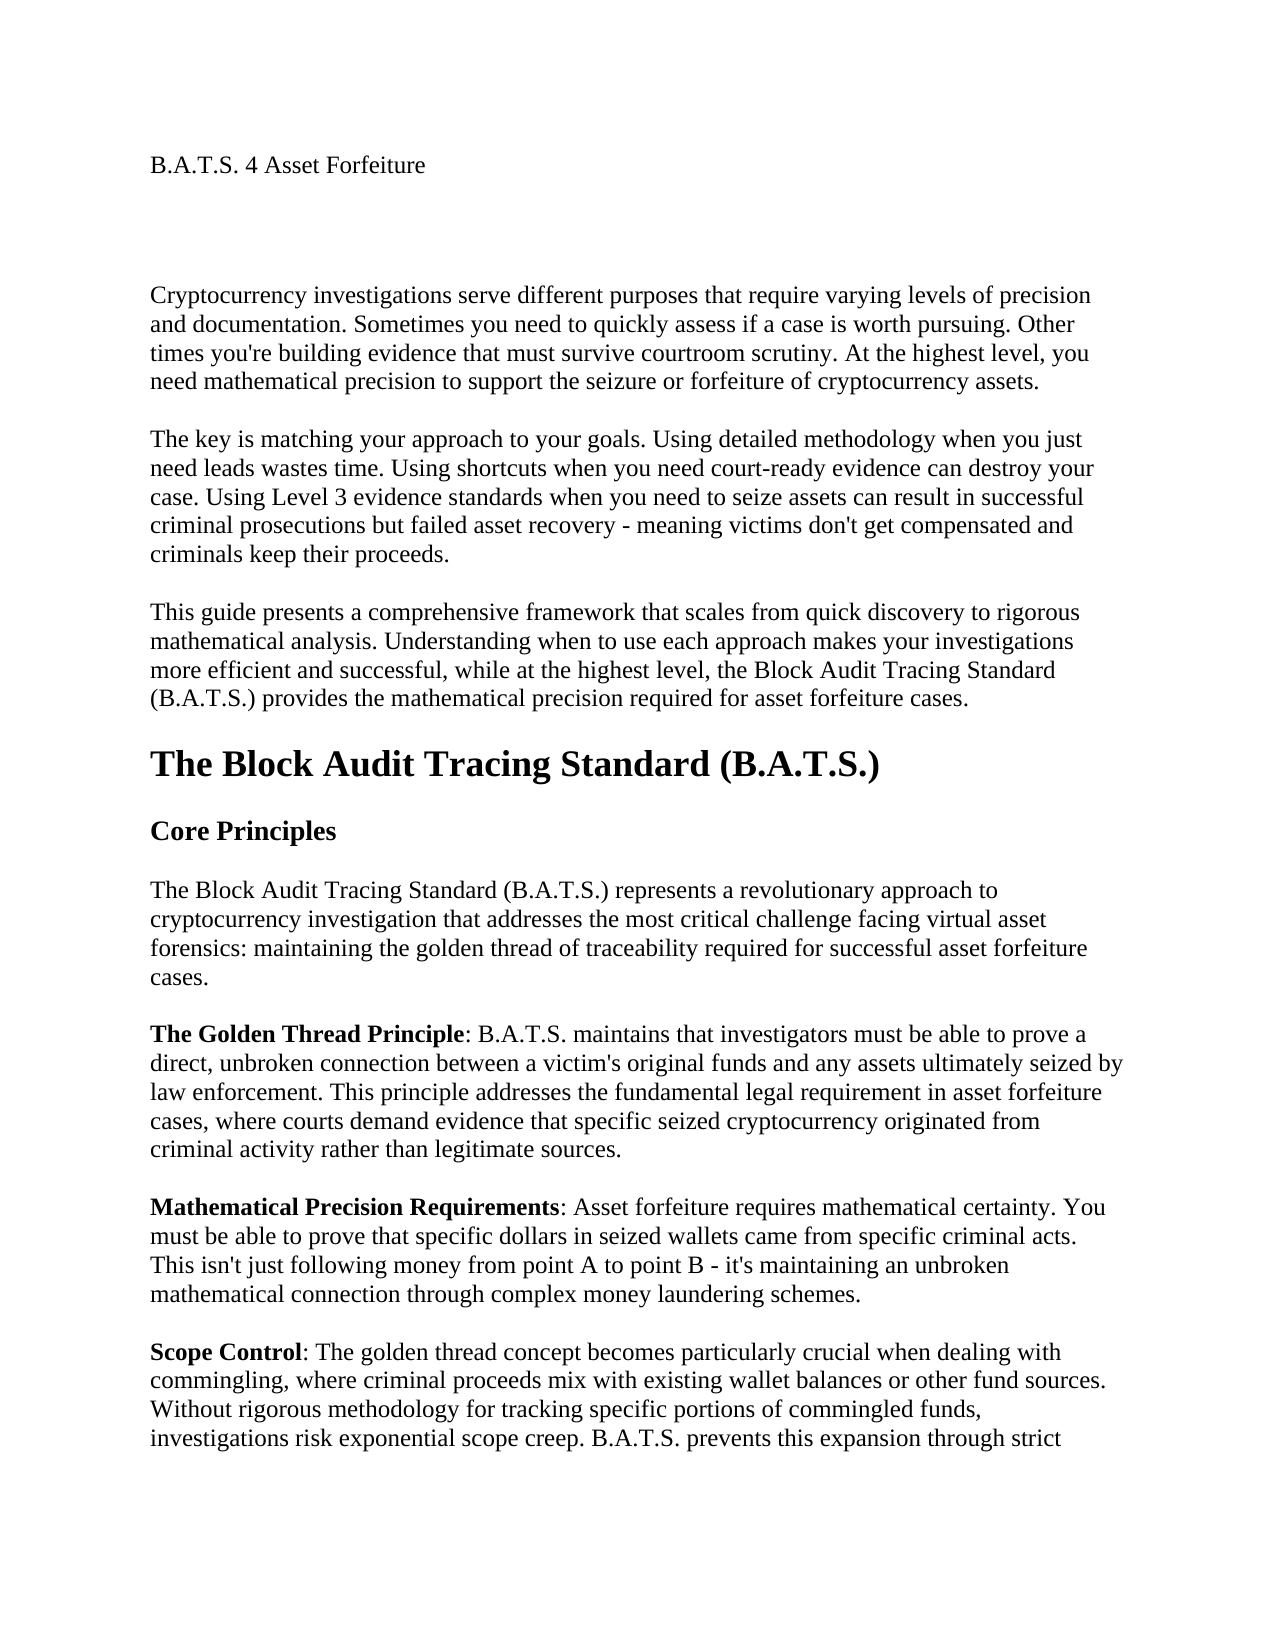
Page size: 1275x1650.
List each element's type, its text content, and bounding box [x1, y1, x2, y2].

text Cryptocurrency investigations serve different purposes that require varying levels of precision and documentation. Sometimes you need to quickly assess if a case is worth pursuing. Other times you're building evidence that must survive courtroom scrutiny. At the highest level, you need mathematical precision to support the seizure or forfeiture of cryptocurrency assets. [150, 280, 1125, 395]
text Mathematical Precision Requirements: Asset forfeiture requires mathematical certainty. You must be able to prove that specific dollars in seized wallets came from specific criminal acts. This isn't just following money from point A to point B - it's maintaining an unbroken mathematical connection through complex money laundering schemes. [150, 1192, 1125, 1307]
text The Block Audit Tracing Standard (B.A.T.S.) [150, 741, 1125, 784]
text The Block Audit Tracing Standard (B.A.T.S.) represents a revolutionary approach to cryptocurrency investigation that addresses the most critical challenge facing virtual asset forensics: maintaining the golden thread of traceability required for successful asset forfeiture cases. [150, 875, 1125, 990]
text Core Principles [150, 814, 1125, 846]
text This guide presents a comprehensive framework that scales from quick discovery to rigorous mathematical analysis. Understanding when to use each approach makes your investigations more efficient and successful, while at the highest level, the Block Audit Tracing Standard (B.A.T.S.) provides the mathematical precision required for asset forfeiture cases. [150, 597, 1125, 712]
text The Golden Thread Principle: B.A.T.S. maintains that investigators must be able to prove a direct, unbroken connection between a victim's original funds and any assets ultimately seized by law enforcement. This principle addresses the fundamental legal requirement in asset forfeiture cases, where courts demand evidence that specific seized cryptocurrency originated from criminal activity rather than legitimate sources. [150, 1019, 1125, 1163]
text The key is matching your approach to your goals. Using detailed methodology when you just need leads wastes time. Using shortcuts when you need court-ready evidence can destroy your case. Using Level 3 evidence standards when you need to seize assets can result in successful criminal prosecutions but failed asset recovery - meaning victims don't get compensated and criminals keep their proceeds. [150, 424, 1125, 568]
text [150, 1337, 1125, 1452]
text B.A.T.S. 4 Asset Forfeiture [150, 150, 1125, 179]
